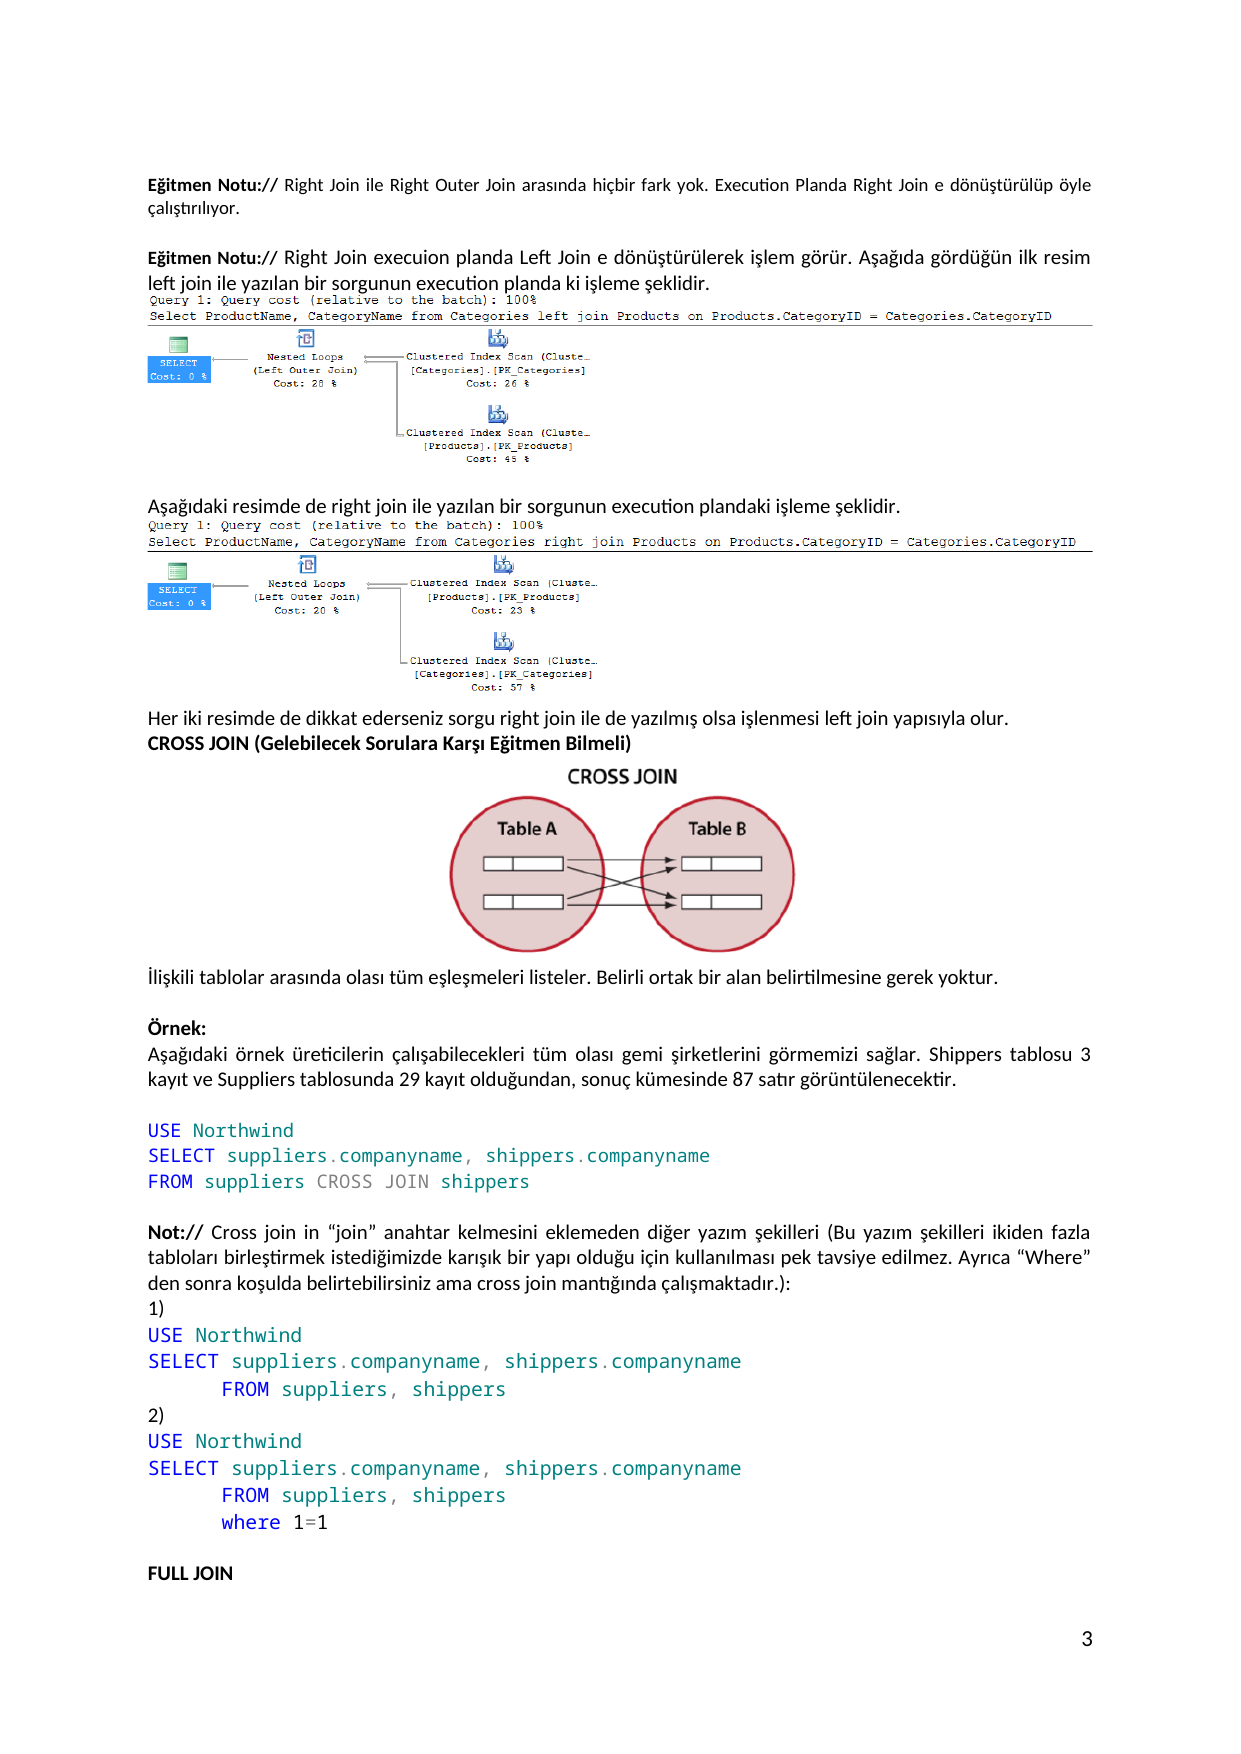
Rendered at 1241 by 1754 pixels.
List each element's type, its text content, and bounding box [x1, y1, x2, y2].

text Aşağıdaki resimde de right join ile yazılan bir sorgunun execution plandaki işleme şeklidir. [148, 494, 1093, 518]
text Her iki resimde de dikkat ederseniz sorgu right join ile de yazılmış olsa işlenmesi left join yapısıyla olur. [148, 705, 1093, 730]
text 2) [148, 1402, 1093, 1427]
text where 1=1 [221, 1508, 1093, 1535]
text 1) [148, 1295, 1093, 1321]
text SELECT suppliers.companyname, shippers.companyname [148, 1454, 1093, 1481]
text USE Northwind [148, 1427, 1093, 1454]
text CROSS JOIN (Gelebilecek Sorulara Karşı Eğitmen Bilmeli) [148, 730, 1093, 756]
text FROM suppliers, shippers [148, 1481, 1093, 1508]
text Örnek: [148, 1015, 1093, 1041]
text FULL JOIN [148, 1561, 1093, 1586]
text USE Northwind [148, 1117, 1093, 1143]
text SELECT suppliers.companyname, shippers.companyname [148, 1143, 1093, 1168]
text Eğitmen Notu:// Right Join execuion planda Left Join e dönüştürülerek işlem görür. Aşağıda gördüğün ilk resim left join ile yazılan bir sorgunun execution planda ki işleme şeklidir. [148, 244, 1093, 295]
text FROM suppliers, shippers [148, 1375, 1093, 1402]
text Eğitmen Notu:// Right Join ile Right Outer Join arasında hiçbir fark yok. Execution Planda Right Join e dönüştürülüp öyle çalıştırılıyor. [148, 173, 1093, 219]
picture [423, 755, 817, 965]
text SELECT suppliers.companyname, shippers.companyname [148, 1348, 1093, 1375]
text USE Northwind [148, 1321, 1093, 1348]
picture [147, 518, 1093, 705]
picture [147, 295, 1093, 494]
text Aşağıdaki örnek üreticilerin çalışabilecekleri tüm olası gemi şirketlerini görmemizi sağlar. Shippers tablosu 3 kayıt ve Suppliers tablosunda 29 kayıt olduğundan, sonuç kümesinde 87 satır görüntülenecektir. [148, 1041, 1093, 1092]
text Not:// Cross join in “join” anahtar kelmesini eklemeden diğer yazım şekilleri (Bu yazım şekilleri ikiden fazla tabloları birleştirmek istediğimizde karışık bir yapı olduğu için kullanılması pek tavsiye edilmez. Ayrıca “Where” den sonra koşulda belirtebilirsiniz ama cross join mantığında çalışmaktadır.): [148, 1219, 1093, 1295]
text FROM suppliers CROSS JOIN shippers [148, 1168, 1093, 1194]
text İlişkili tablolar arasında olası tüm eşleşmeleri listeler. Belirli ortak bir alan belirtilmesine gerek yoktur. [148, 964, 1093, 990]
